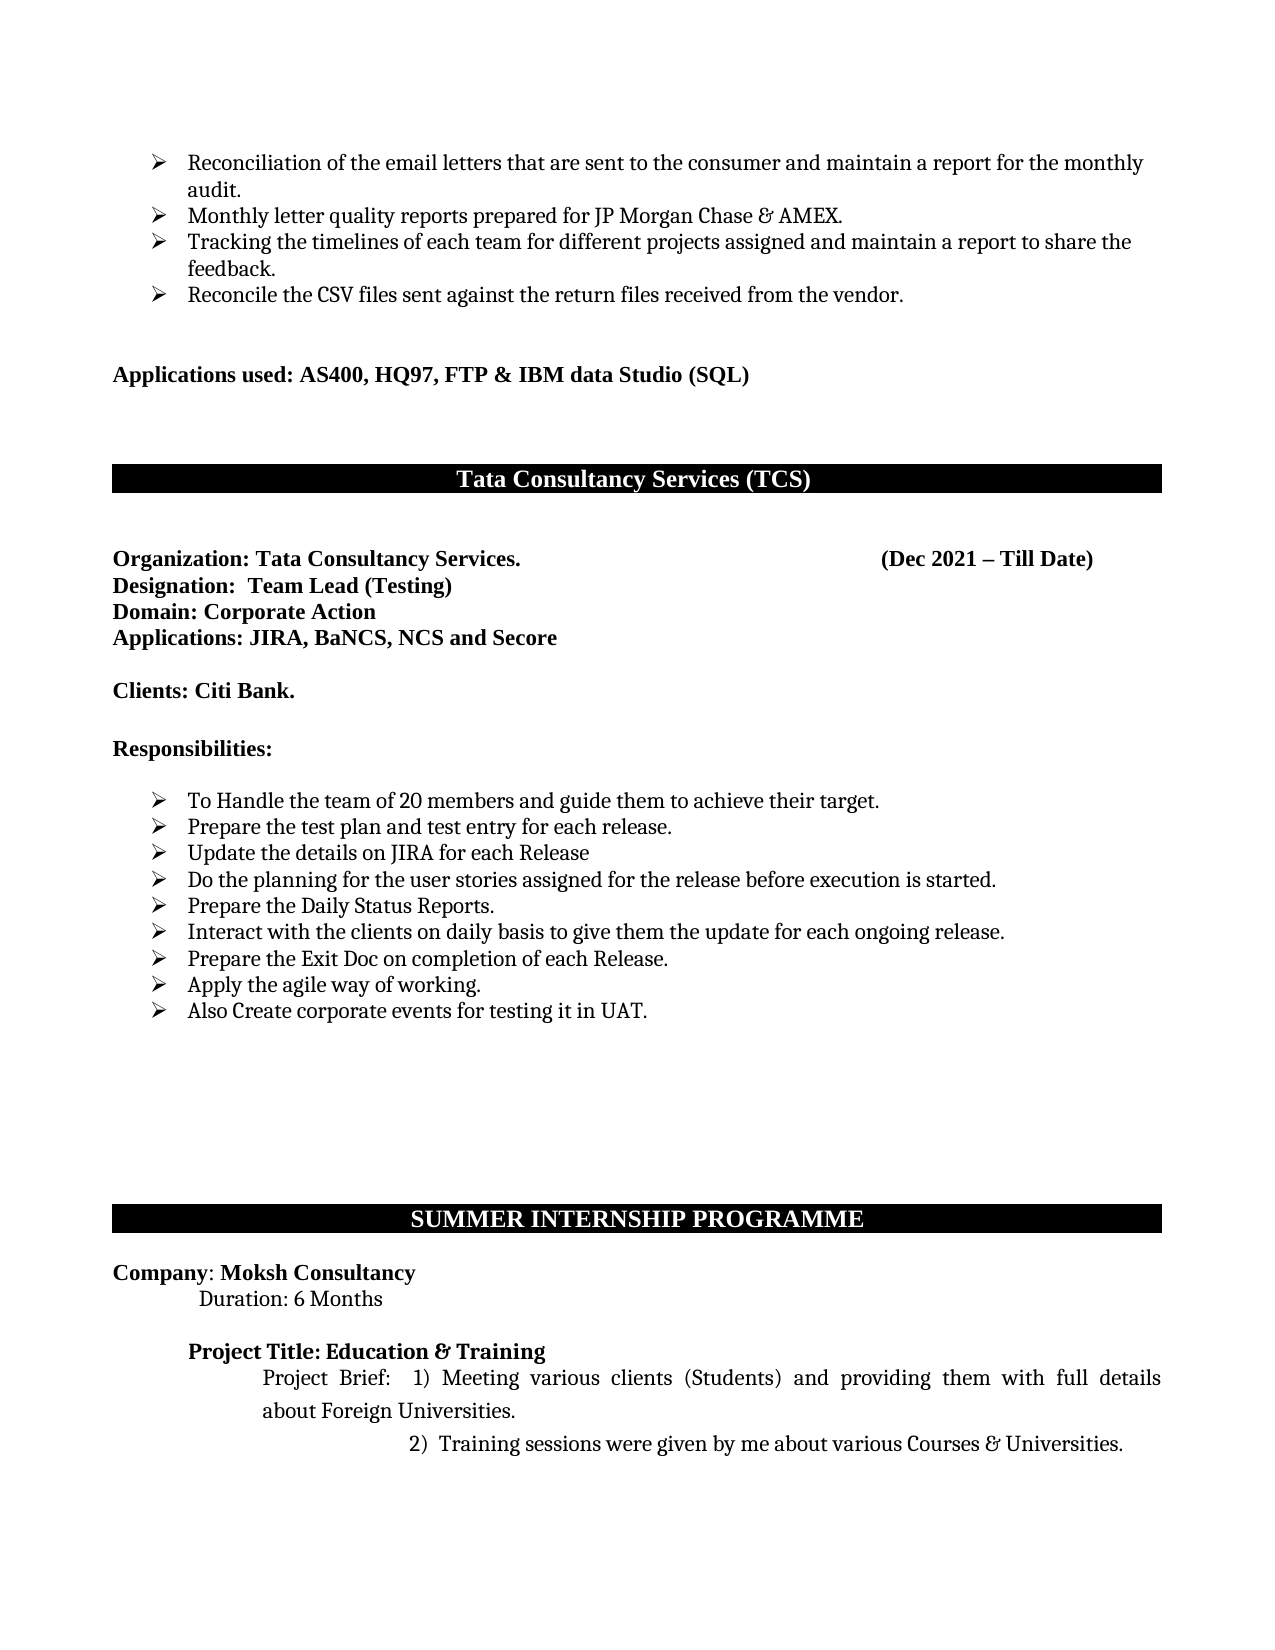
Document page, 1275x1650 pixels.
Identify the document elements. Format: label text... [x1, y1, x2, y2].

list Do the planning for the user stories assigned for the release before execution is started. [150, 866, 1162, 893]
list Tracking the timelines of each team for different projects assigned and maintain a report to share the feedback. [150, 229, 1162, 282]
text Tata Consultancy Services (TCS) [112, 464, 1162, 493]
text Duration: 6 Months [112, 1286, 1162, 1312]
text Responsibilities: [112, 735, 1162, 761]
list Apply the agile way of working. [150, 972, 1162, 998]
list Reconciliation of the email letters that are sent to the consumer and maintain a report for the monthly audit. [150, 150, 1162, 203]
text Clients: Citi Bank. [112, 677, 1162, 703]
text Project Title: Education & Training [112, 1338, 1162, 1365]
list Prepare the Daily Status Reports. [150, 893, 1162, 919]
text Company: Moksh Consultancy [112, 1259, 1162, 1286]
list Update the details on JIRA for each Release [150, 840, 1162, 866]
text Organization: Tata Consultancy Services. (Dec 2021 – Till Date) [112, 545, 1162, 572]
text Designation: Team Lead (Testing) [112, 572, 1162, 598]
list Reconcile the CSV files sent against the return files received from the vendor. [150, 282, 1162, 308]
text Domain: Corporate Action [112, 598, 1162, 624]
text Applications used: AS400, HQ97, FTP & IBM data Studio (SQL) [112, 361, 1162, 387]
list Also Create corporate events for testing it in UAT. [150, 998, 1162, 1024]
list To Handle the team of 20 members and guide them to achieve their target. [150, 787, 1162, 814]
list Prepare the Exit Doc on completion of each Release. [150, 946, 1162, 972]
text 2) Training sessions were given by me about various Courses & Universities. [112, 1431, 1162, 1457]
text Project Brief: 1) Meeting various clients (Students) and providing them with full details about Foreign Universities. [262, 1365, 1162, 1424]
list Monthly letter quality reports prepared for JP Morgan Chase & AMEX. [150, 203, 1162, 229]
text Applications: JIRA, BaNCS, NCS and Secore [112, 624, 1162, 651]
list Prepare the test plan and test entry for each release. [150, 814, 1162, 840]
text SUMMER INTERNSHIP PROGRAMME [112, 1204, 1162, 1233]
list Interact with the clients on daily basis to give them the update for each ongoing release. [150, 919, 1162, 946]
